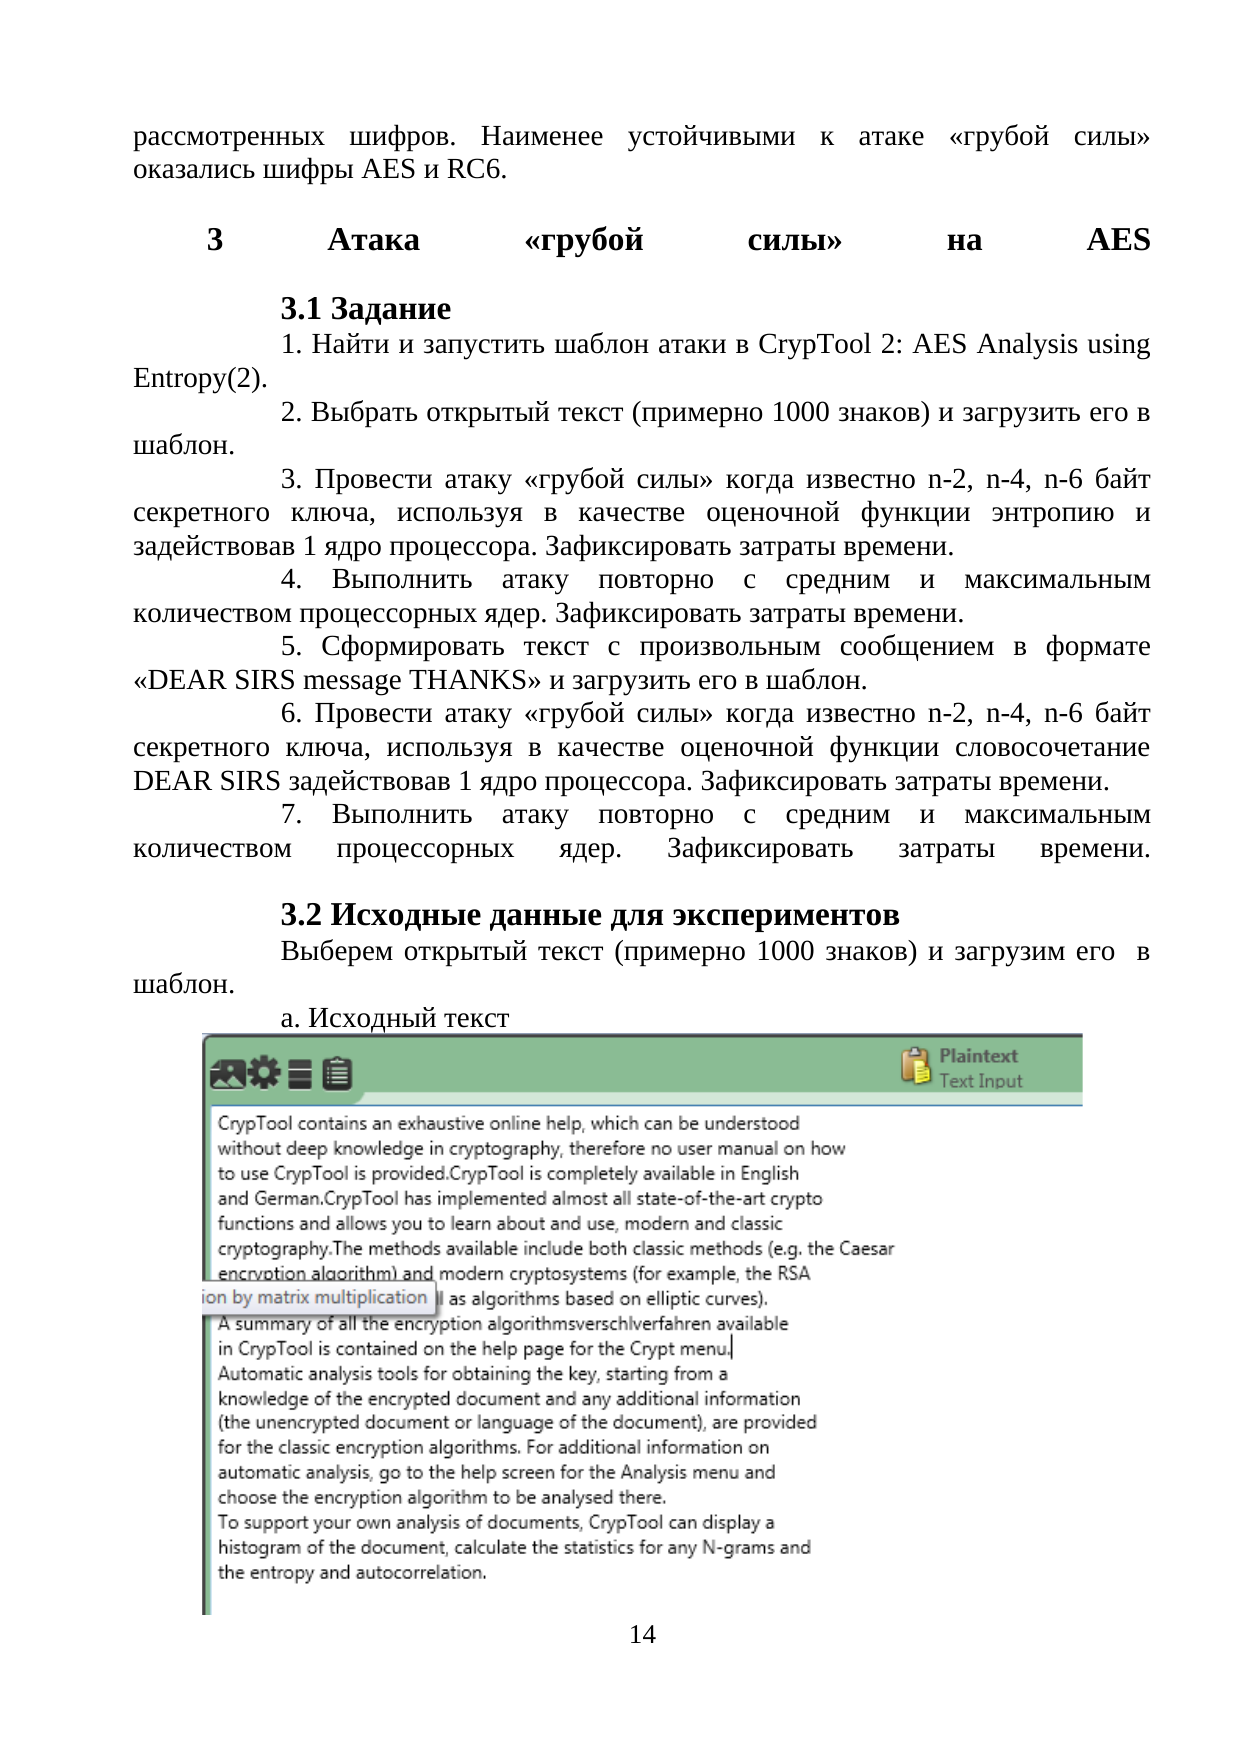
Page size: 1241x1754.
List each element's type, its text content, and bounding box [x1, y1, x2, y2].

text 3.2 Исходные данные для экспериментов [207, 894, 1152, 933]
text 1. Найти и запустить шаблон атаки в CrypTool 2: AES Analysis using Entropy(2). [133, 327, 1152, 394]
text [133, 118, 1152, 185]
text 5. Сформировать текст с произвольным сообщением в формате «DEAR SIRS message THANKS» и загрузить его в шаблон. [133, 628, 1152, 696]
text a. Исходный текст [207, 1000, 1152, 1033]
text 3 Атака «грубой силы» на AES [133, 219, 1152, 288]
text 7. Выполнить атаку повторно с средним и максимальным количеством процессорных ядер. Зафиксировать затраты времени. [133, 796, 1152, 894]
text 2. Выбрать открытый текст (примерно 1000 знаков) и загрузить его в шаблон. [133, 394, 1152, 461]
picture [202, 1033, 1083, 1615]
text 4. Выполнить атаку повторно с средним и максимальным количеством процессорных ядер. Зафиксировать затраты времени. [133, 561, 1152, 628]
text 3. Провести атаку «грубой силы» когда известно n-2, n-4, n-6 байт секретного ключа, используя в качестве оценочной функции энтропию и задействовав 1 ядро процессора. Зафиксировать затраты времени. [133, 461, 1152, 561]
text 3.1 Задание [207, 288, 1152, 327]
text 6. Провести атаку «грубой силы» когда известно n-2, n-4, n-6 байт секретного ключа, используя в качестве оценочной функции словосочетание DEAR SIRS задействовав 1 ядро процессора. Зафиксировать затраты времени. [133, 696, 1152, 796]
text Выберем открытый текст (примерно 1000 знаков) и загрузим его в шаблон. [133, 933, 1152, 1000]
